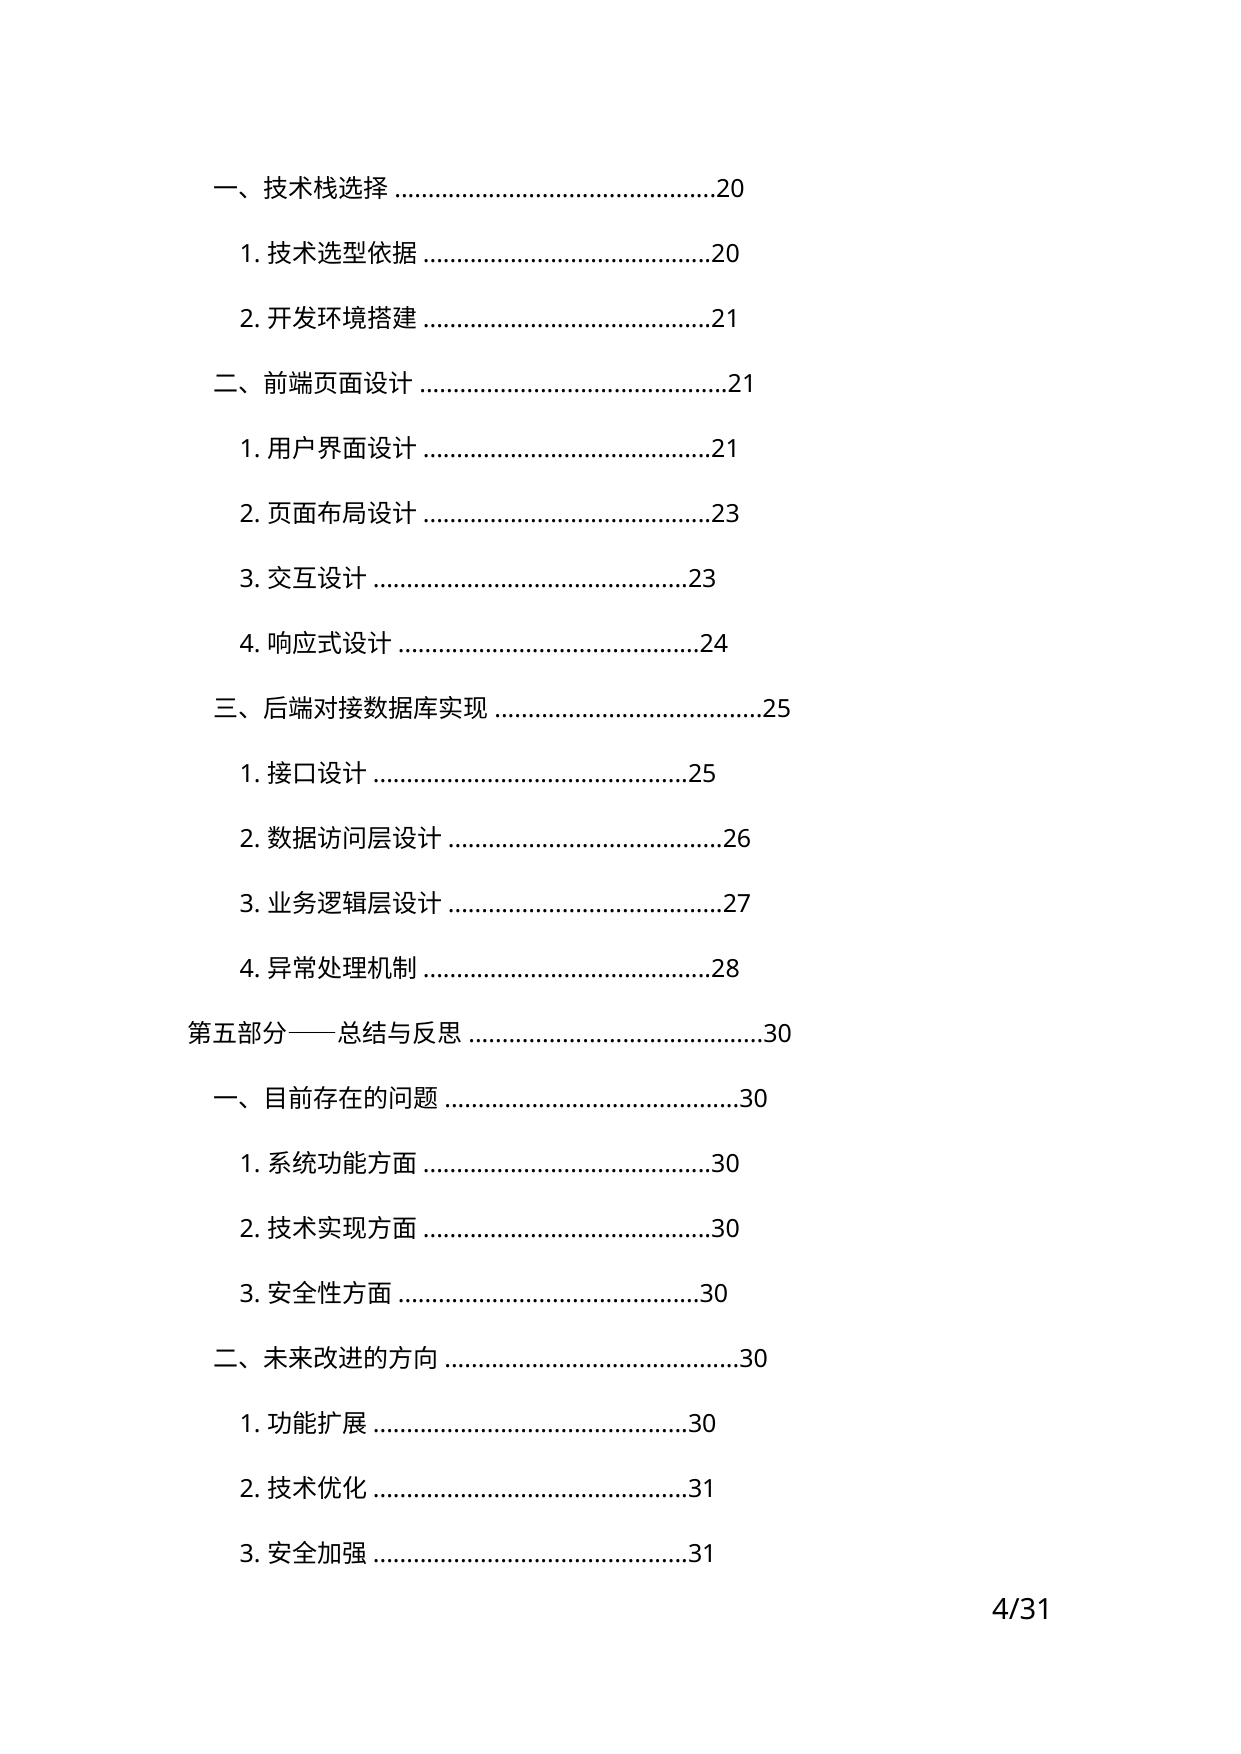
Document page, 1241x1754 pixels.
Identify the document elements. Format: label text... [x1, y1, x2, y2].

text 第五部分——总结与反思 ............................................30 [187, 999, 1053, 1064]
text 1. 功能扩展 ...............................................30 [187, 1389, 1053, 1454]
text 3. 安全加强 ...............................................31 [187, 1519, 1053, 1584]
text 2. 页面布局设计 ...........................................23 [187, 479, 1053, 544]
text 一、目前存在的问题 ............................................30 [187, 1064, 1053, 1129]
text 一、技术栈选择 ................................................20 [187, 154, 1053, 219]
text 1. 接口设计 ...............................................25 [187, 739, 1053, 804]
text 二、前端页面设计 ..............................................21 [187, 349, 1053, 414]
text 2. 开发环境搭建 ...........................................21 [187, 284, 1053, 349]
text 3. 业务逻辑层设计 .........................................27 [187, 869, 1053, 934]
text 2. 数据访问层设计 .........................................26 [187, 804, 1053, 869]
text 1. 用户界面设计 ...........................................21 [187, 414, 1053, 479]
text 3. 交互设计 ...............................................23 [187, 544, 1053, 609]
text 二、未来改进的方向 ............................................30 [187, 1324, 1053, 1389]
text 1. 技术选型依据 ...........................................20 [187, 219, 1053, 284]
text 1. 系统功能方面 ...........................................30 [187, 1129, 1053, 1194]
text 三、后端对接数据库实现 ........................................25 [187, 674, 1053, 739]
text 2. 技术实现方面 ...........................................30 [187, 1194, 1053, 1259]
text 2. 技术优化 ...............................................31 [187, 1454, 1053, 1519]
text 4. 异常处理机制 ...........................................28 [187, 934, 1053, 999]
text 3. 安全性方面 .............................................30 [187, 1259, 1053, 1324]
text 4. 响应式设计 .............................................24 [187, 609, 1053, 674]
